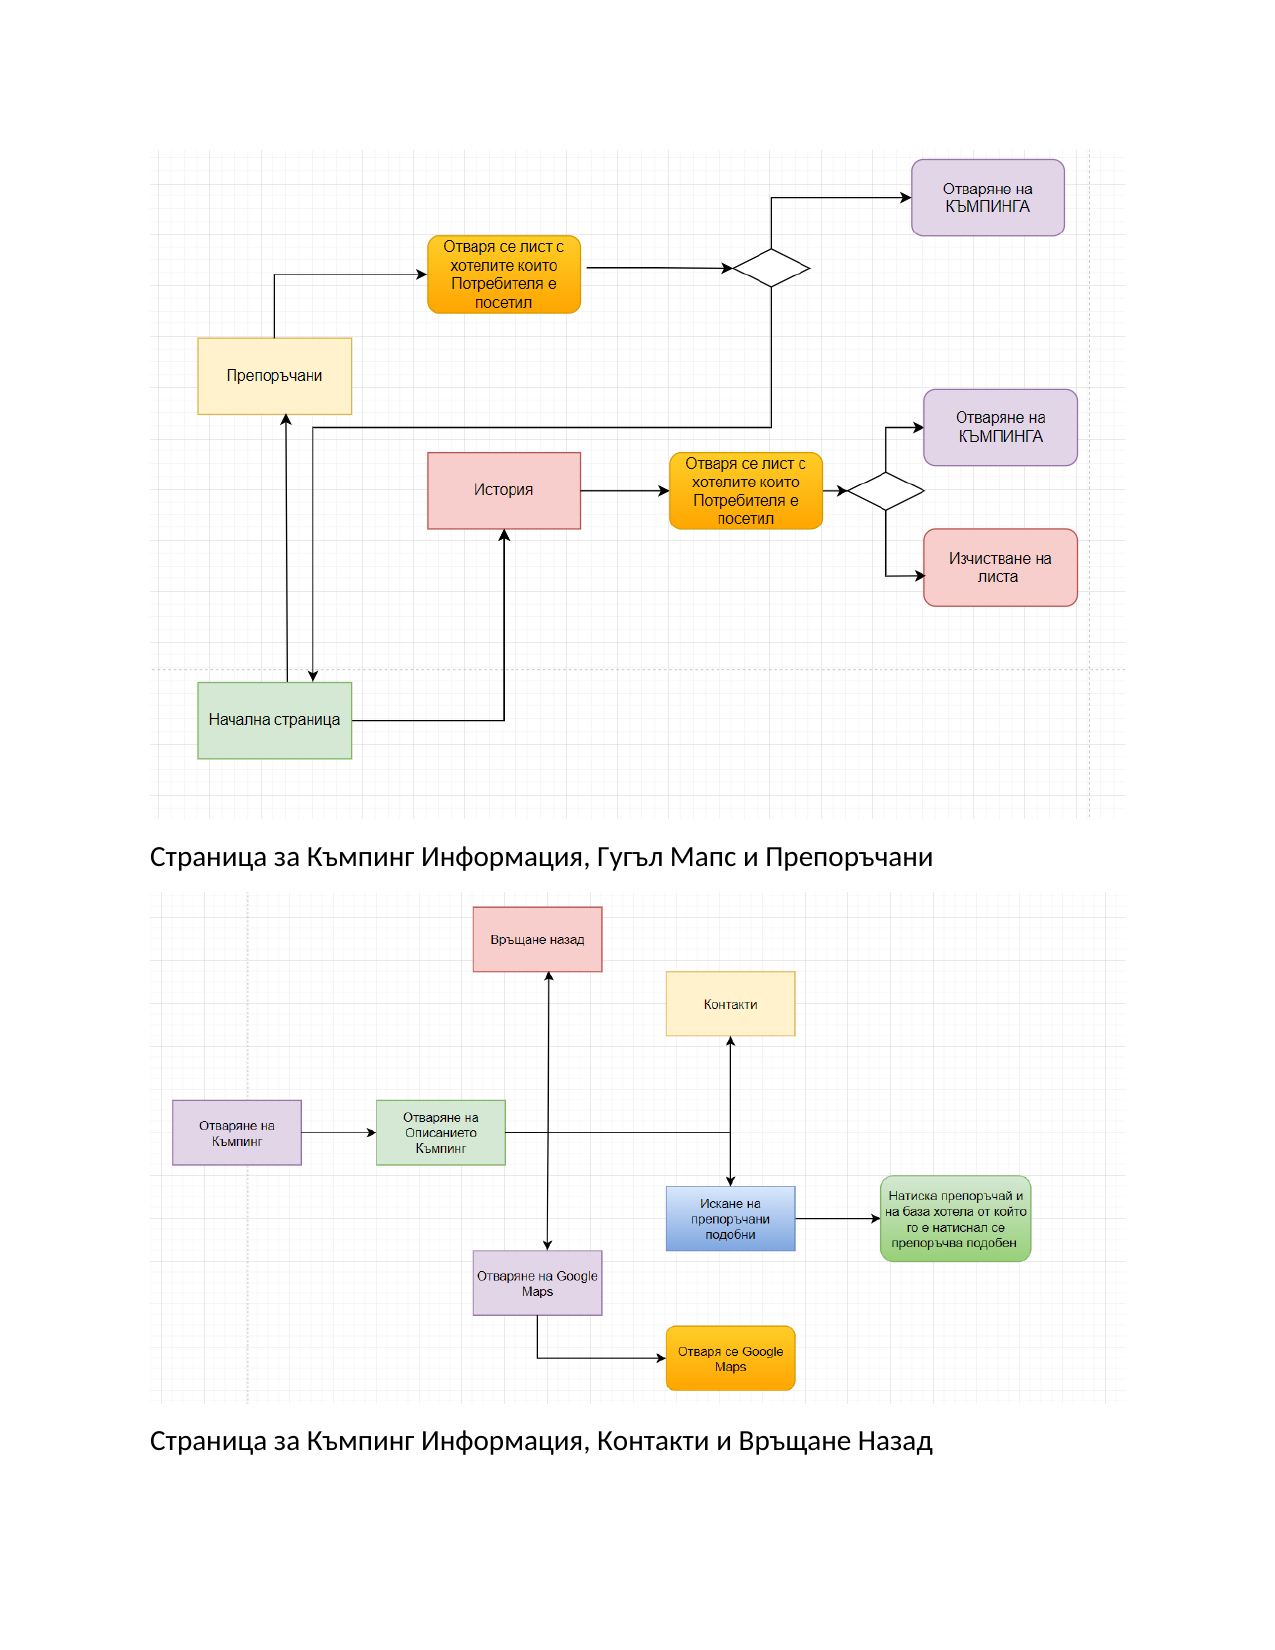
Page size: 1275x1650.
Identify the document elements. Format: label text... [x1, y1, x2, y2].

text Страница за Къмпинг Информация, Контакти и Връщане Назад [150, 1422, 1125, 1458]
picture [150, 892, 1125, 1404]
picture [150, 150, 1125, 819]
text Страница за Къмпинг Информация, Гугъл Мапс и Препоръчани [150, 838, 1125, 873]
